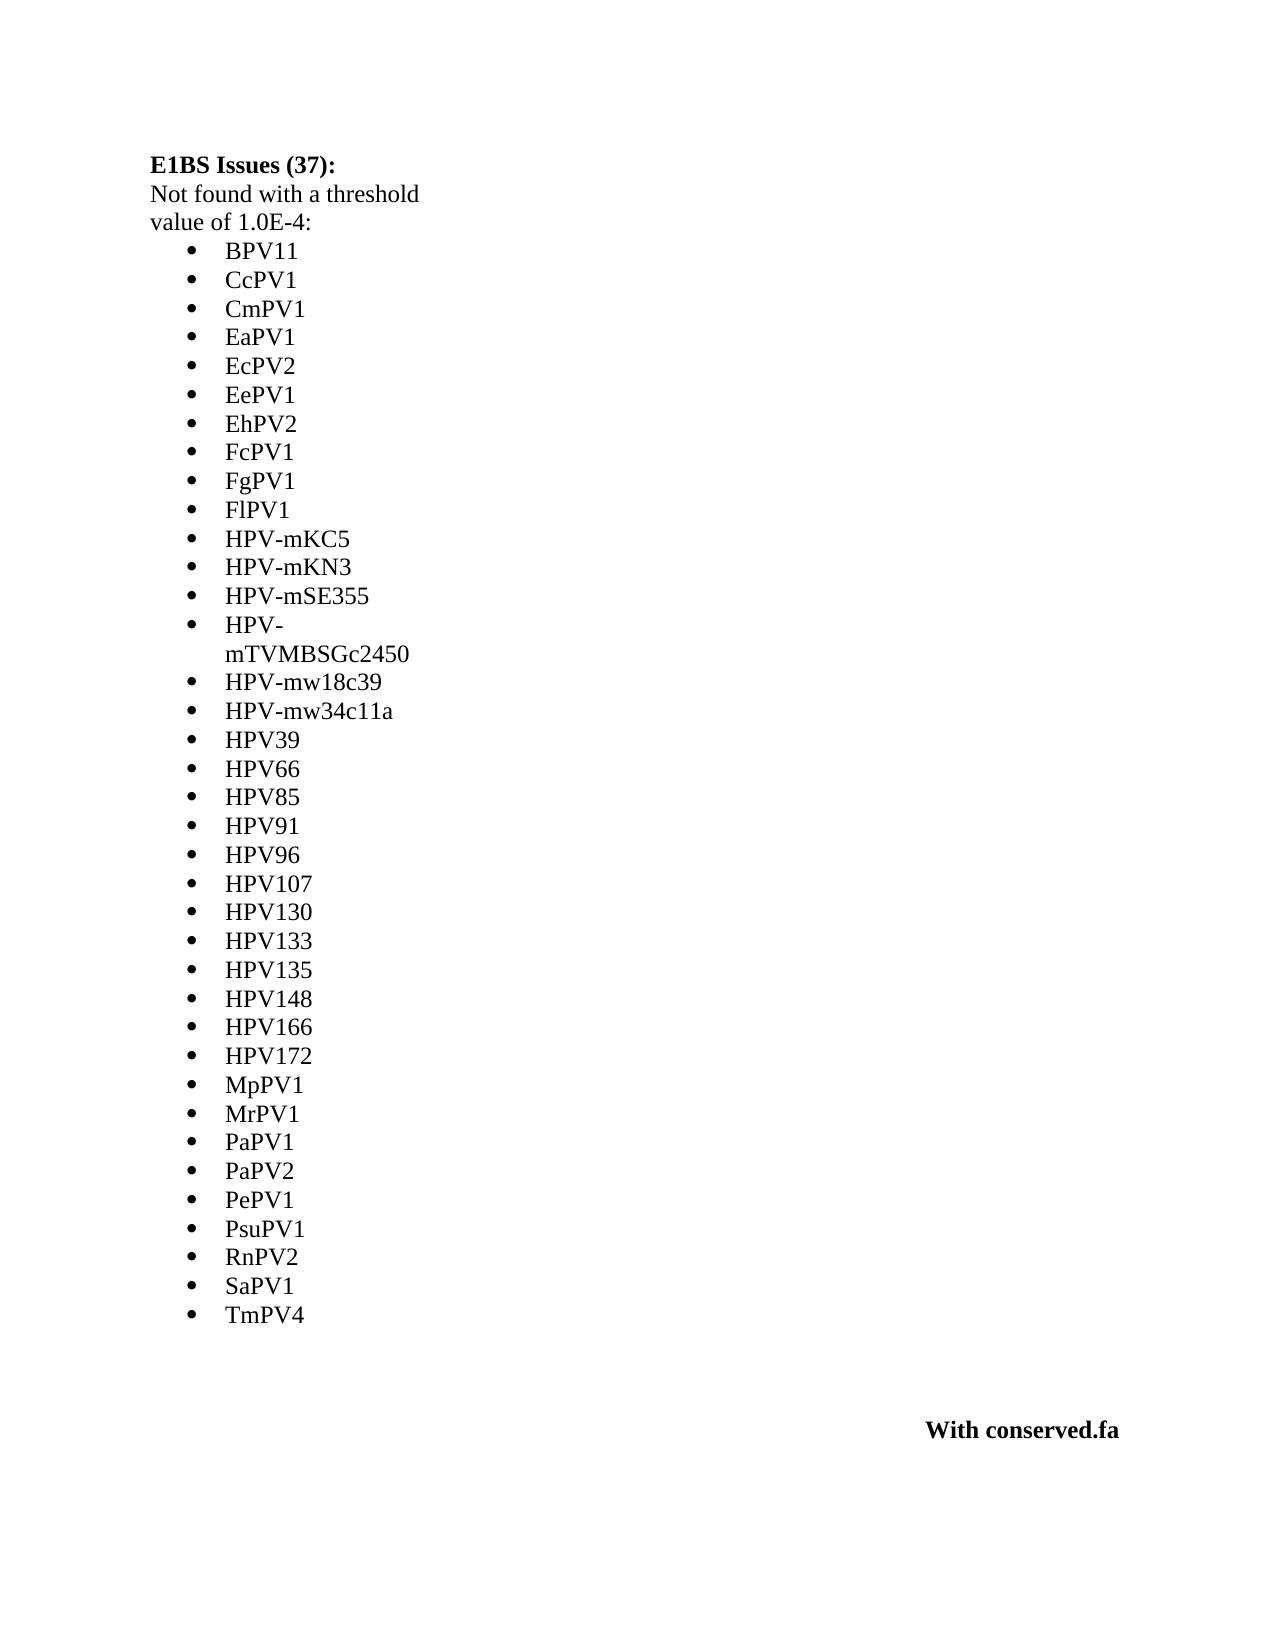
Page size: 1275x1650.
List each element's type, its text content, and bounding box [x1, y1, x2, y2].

list PsuPV1 [187, 1214, 425, 1242]
list HPV91 [187, 811, 425, 840]
list HPV135 [187, 955, 425, 984]
list TmPV4 [187, 1300, 425, 1329]
list HPV172 [187, 1041, 425, 1070]
list EaPV1 [187, 322, 425, 351]
list HPV130 [187, 897, 425, 926]
list HPV-mw18c39 [187, 667, 425, 696]
list HPV-mTVMBSGc2450 [187, 610, 425, 667]
list HPV39 [187, 725, 425, 754]
list FlPV1 [187, 495, 425, 524]
list HPV166 [187, 1012, 425, 1041]
list EePV1 [187, 380, 425, 409]
list PaPV2 [187, 1156, 425, 1185]
list HPV-mw34c11a [187, 696, 425, 725]
list PaPV1 [187, 1127, 425, 1156]
list BPV11 [187, 236, 425, 265]
text Not found with a threshold value of 1.0E-4: [150, 179, 425, 236]
list HPV85 [187, 782, 425, 811]
list CmPV1 [187, 294, 425, 322]
list HPV-mKC5 [187, 524, 425, 552]
list RnPV2 [187, 1242, 425, 1271]
list HPV148 [187, 984, 425, 1012]
list MrPV1 [187, 1099, 425, 1127]
list HPV-mKN3 [187, 552, 425, 581]
list EhPV2 [187, 409, 425, 437]
list MpPV1 [187, 1070, 425, 1099]
list HPV107 [187, 869, 425, 897]
list FcPV1 [187, 437, 425, 466]
text E1BS Issues (37): [150, 150, 425, 179]
list With conserved.fa [925, 1415, 1125, 1444]
list HPV96 [187, 840, 425, 869]
list CcPV1 [187, 265, 425, 294]
list SaPV1 [187, 1271, 425, 1300]
list FgPV1 [187, 466, 425, 495]
list HPV133 [187, 926, 425, 955]
list HPV-mSE355 [187, 581, 425, 610]
list EcPV2 [187, 351, 425, 380]
list PePV1 [187, 1185, 425, 1214]
list HPV66 [187, 754, 425, 782]
